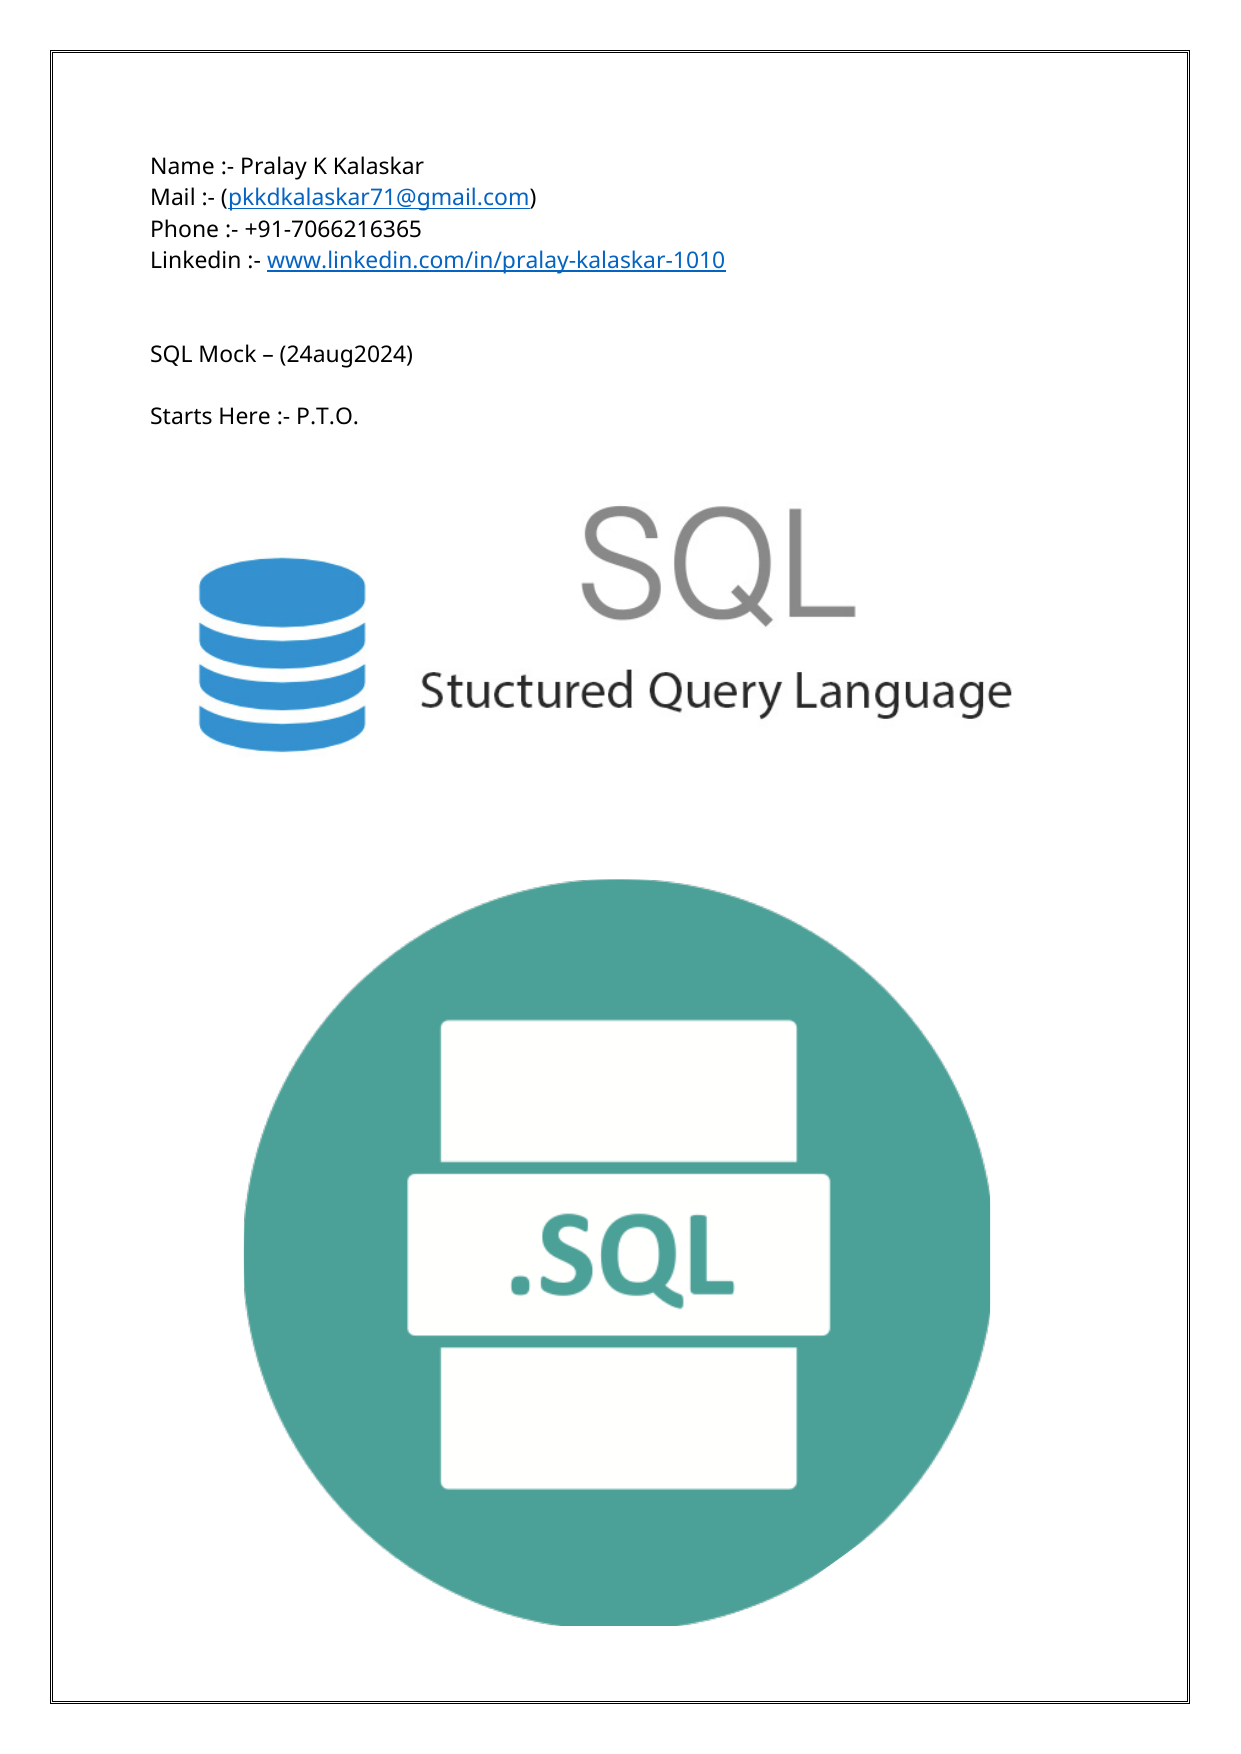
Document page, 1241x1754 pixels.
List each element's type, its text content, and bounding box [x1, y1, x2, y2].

text Linkedin :- www.linkedin.com/in/pralay-kalaskar-1010 [150, 244, 1090, 275]
text Mail :- (pkkdkalaskar71@gmail.com) [150, 181, 1090, 212]
text Phone :- +91-7066216365 [150, 212, 1090, 244]
text Name :- Pralay K Kalaskar [150, 150, 1090, 181]
text Starts Here :- P.T.O. [150, 400, 1090, 431]
picture [150, 462, 1091, 1626]
text SQL Mock – (24aug2024) [150, 337, 1090, 369]
